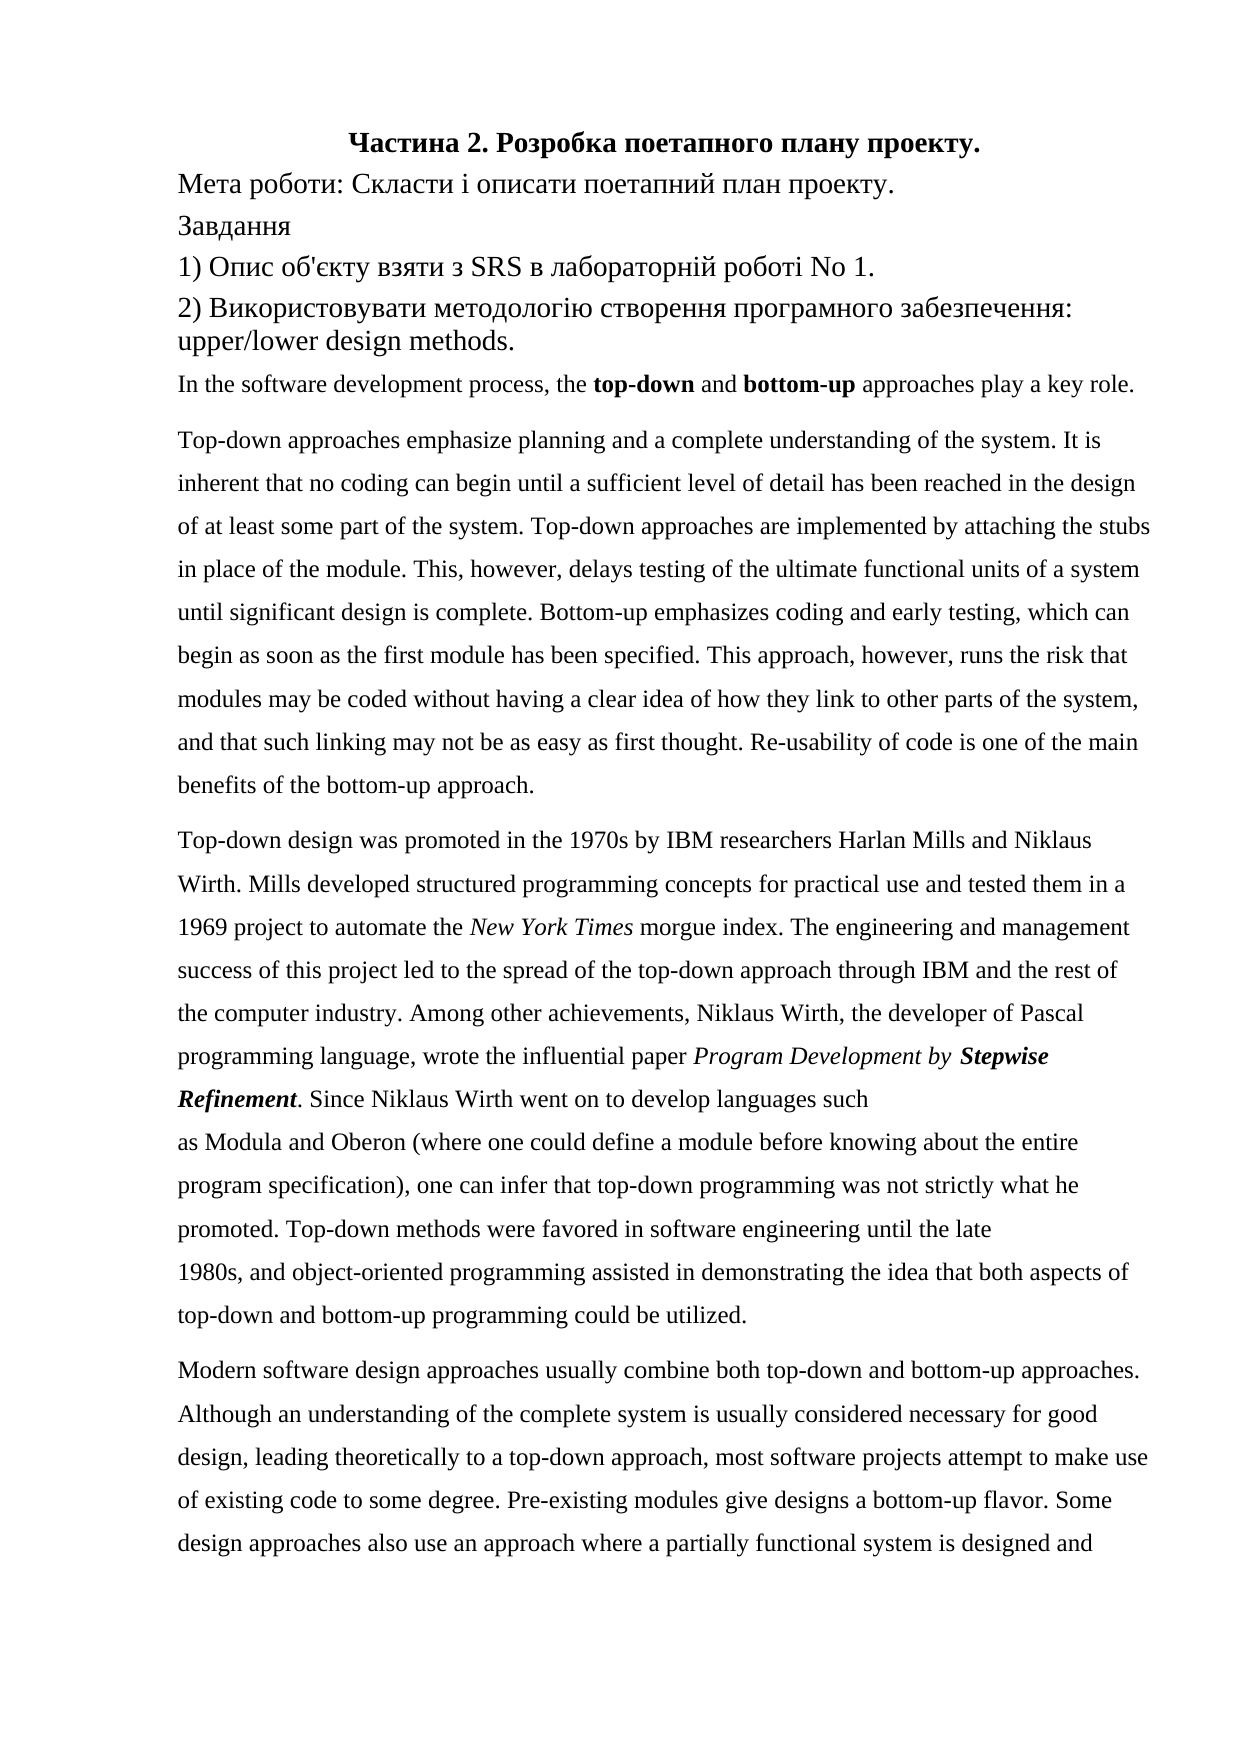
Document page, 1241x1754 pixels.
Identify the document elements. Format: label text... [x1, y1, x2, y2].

subtitle 1) Опис об'єкту взяти з SRS в лабораторній роботі No 1. [177, 249, 1152, 282]
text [177, 1356, 1152, 1557]
text In the software development process, the top-down and bottom-up approaches play a key role. [177, 369, 1152, 398]
subtitle Мета роботи: Скласти і описати поетапний план проекту. [177, 167, 1152, 200]
subtitle Частина 2. Розробка поетапного плану проекту. [177, 126, 1152, 159]
text Top-down design was promoted in the 1970s by IBM researchers Harlan Mills and Niklaus Wirth. Mills developed structured programming concepts for practical use and tested them in a 1969 project to automate the New York Times morgue index. The engineering and management success of this project led to the spread of the top-down approach through IBM and the rest of the computer industry. Among other achievements, Niklaus Wirth, the developer of Pascal programming language, wrote the influential paper Program Development by Stepwise Refinement. Since Niklaus Wirth went on to develop languages such as Modula and Oberon (where one could define a module before knowing about the entire program specification), one can infer that top-down programming was not strictly what he promoted. Top-down methods were favored in software engineering until the late 1980s, and object-oriented programming assisted in demonstrating the idea that both aspects of top-down and bottom-up programming could be utilized. [177, 826, 1152, 1329]
subtitle 2) Використовувати методологію створення програмного забезпечення: upper/lower design methods. [177, 290, 1152, 357]
subtitle Завдання [177, 208, 1152, 241]
text Top-down approaches emphasize planning and a complete understanding of the system. It is inherent that no coding can begin until a sufficient level of detail has been reached in the design of at least some part of the system. Top-down approaches are implemented by attaching the stubs in place of the module. This, however, delays testing of the ultimate functional units of a system until significant design is complete. Bottom-up emphasizes coding and early testing, which can begin as soon as the first module has been specified. This approach, however, runs the risk that modules may be coded without having a clear idea of how they link to other parts of the system, and that such linking may not be as easy as first thought. Re-usability of code is one of the main benefits of the bottom-up approach. [177, 425, 1152, 799]
